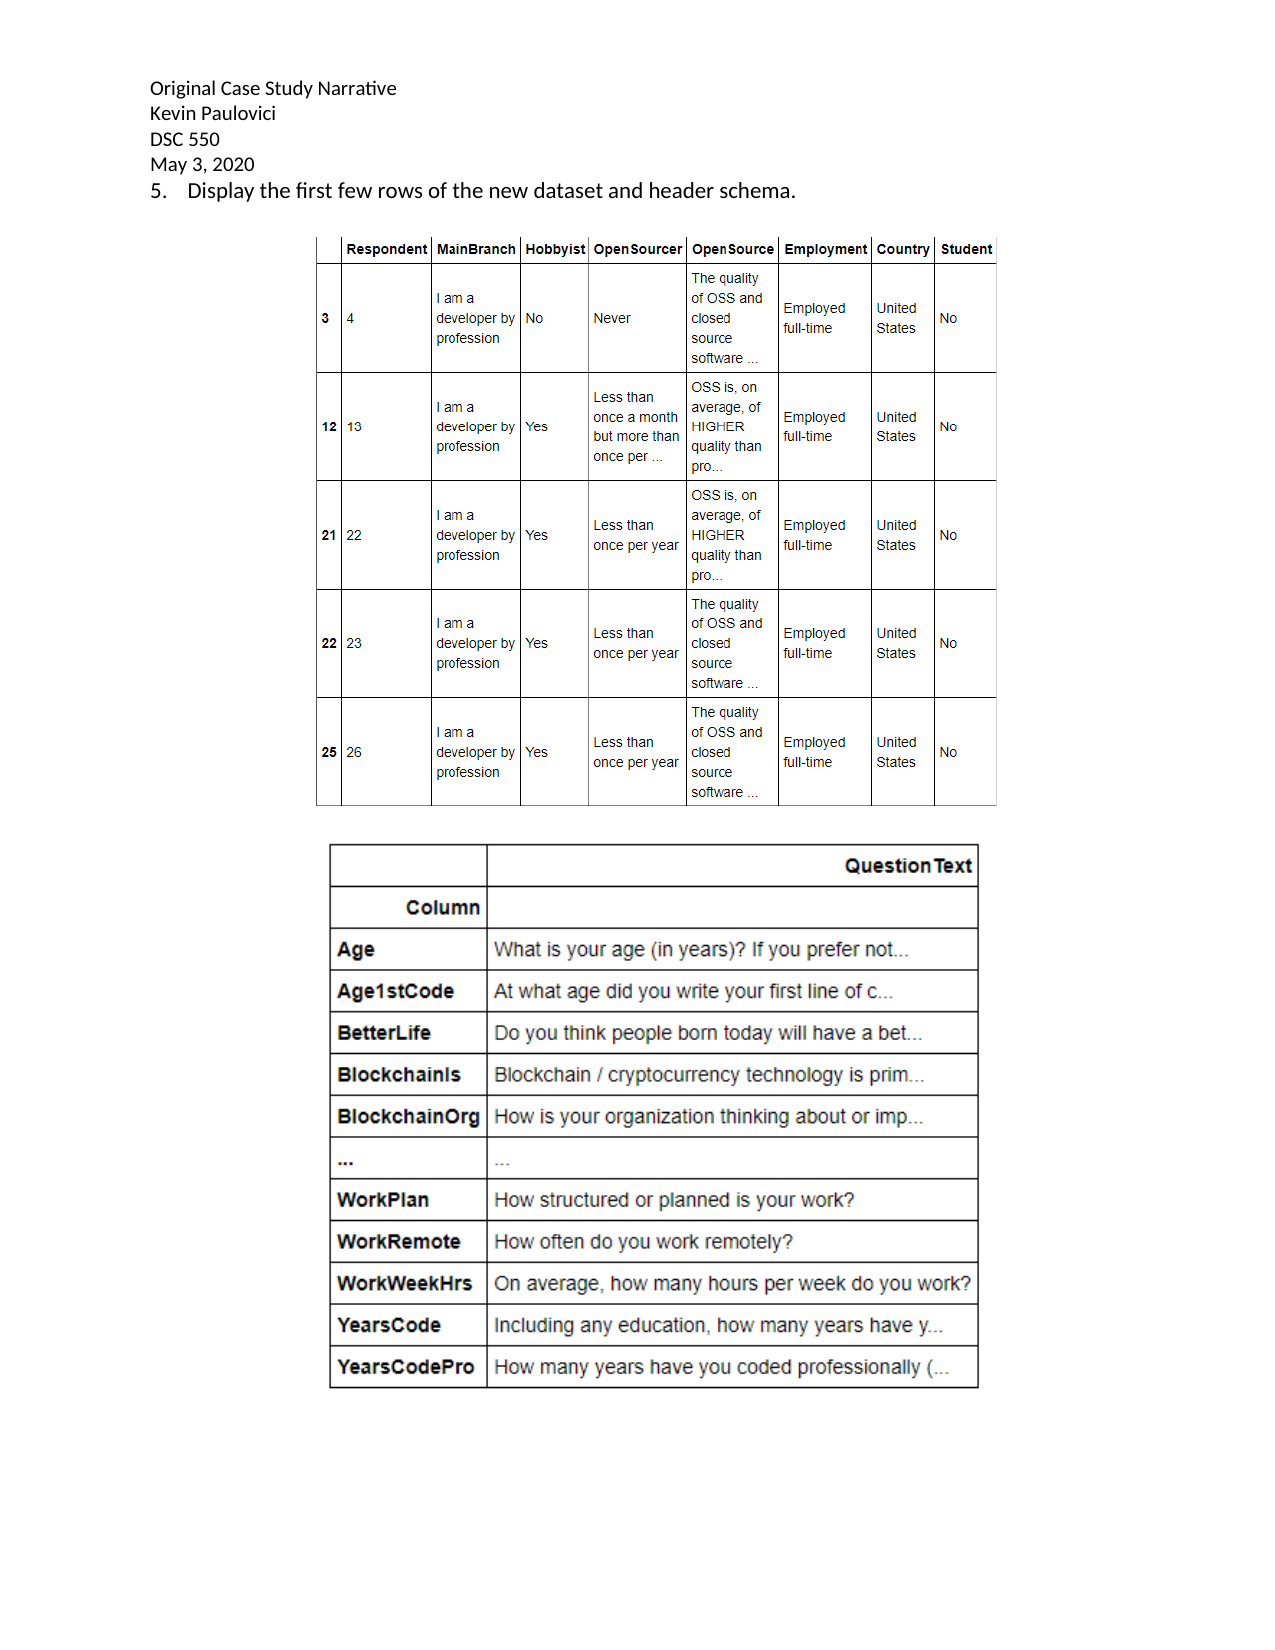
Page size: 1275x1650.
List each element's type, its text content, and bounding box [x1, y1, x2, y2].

picture [321, 837, 992, 1400]
picture [316, 237, 997, 806]
list Display the first few rows of the new dataset and header schema. [150, 177, 1125, 205]
